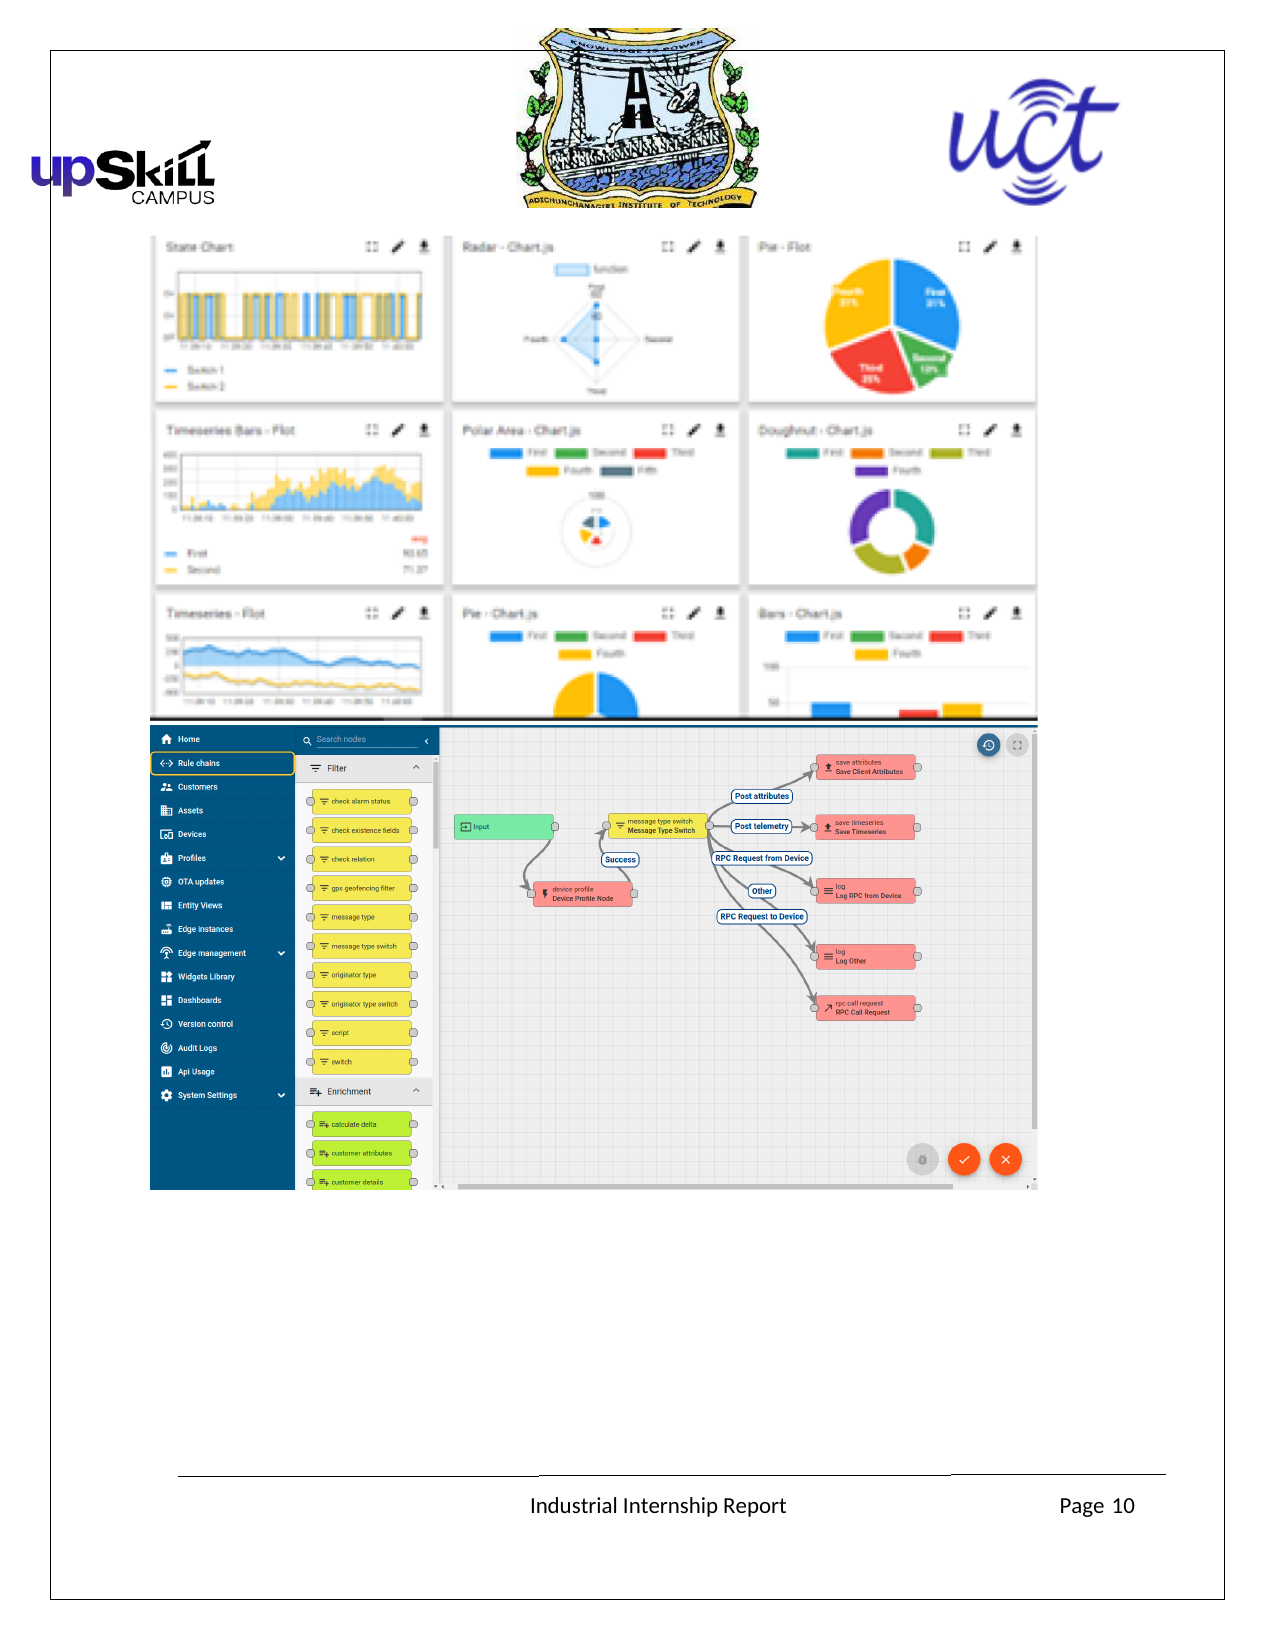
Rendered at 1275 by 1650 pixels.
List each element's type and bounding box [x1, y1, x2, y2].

picture [947, 68, 1125, 208]
picture [51, 127, 246, 208]
picture [516, 51, 759, 208]
picture [150, 725, 1038, 1190]
picture [0, 127, 50, 208]
picture [155, 756, 290, 771]
picture [516, 28, 759, 50]
picture [150, 729, 294, 749]
picture [150, 235, 1038, 721]
